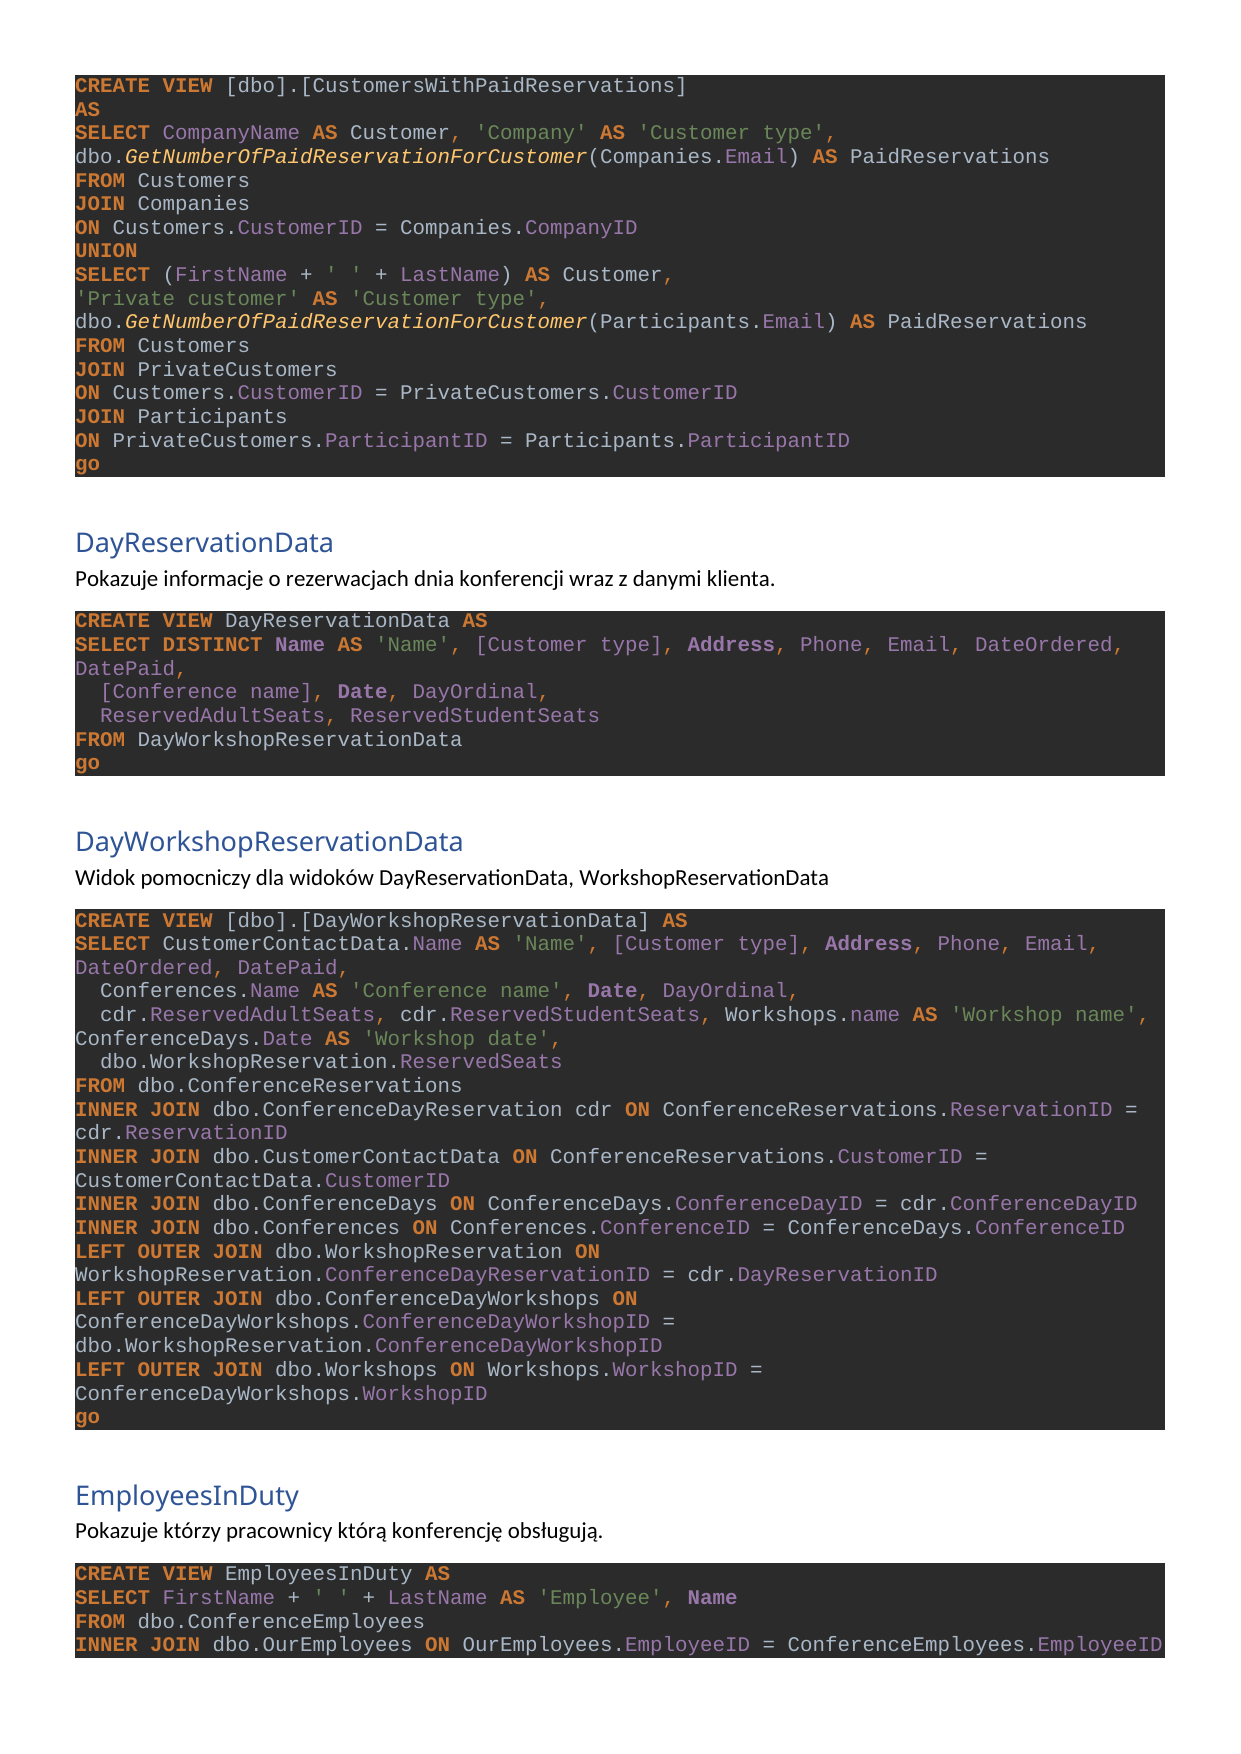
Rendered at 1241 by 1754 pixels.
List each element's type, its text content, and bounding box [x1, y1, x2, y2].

subtitle DayReservationData [75, 524, 1165, 561]
text CREATE VIEW [dbo].[CustomersWithPaidReservations] AS SELECT CompanyName AS Customer, 'Company' AS 'Customer type', dbo.GetNumberOfPaidReservationForCustomer(Companies.Email) AS PaidReservations FROM Customers JOIN Companies ON Customers.CustomerID = Companies.CompanyID UNION SELECT (FirstName + ' ' + LastName) AS Customer, 'Private customer' AS 'Customer type', dbo.GetNumberOfPaidReservationForCustomer(Participants.Email) AS PaidReservations FROM Customers JOIN PrivateCustomers ON Customers.CustomerID = PrivateCustomers.CustomerID JOIN Participants ON PrivateCustomers.ParticipantID = Participants.ParticipantID go [75, 75, 1165, 477]
text CREATE VIEW [dbo].[DayWorkshopReservationData] AS SELECT CustomerContactData.Name AS 'Name', [Customer type], Address, Phone, Email, DateOrdered, DatePaid, Conferences.Name AS 'Conference name', Date, DayOrdinal, cdr.ReservedAdultSeats, cdr.ReservedStudentSeats, Workshops.name AS 'Workshop name', ConferenceDays.Date AS 'Workshop date', dbo.WorkshopReservation.ReservedSeats FROM dbo.ConferenceReservations INNER JOIN dbo.ConferenceDayReservation cdr ON ConferenceReservations.ReservationID = cdr.ReservationID INNER JOIN dbo.CustomerContactData ON ConferenceReservations.CustomerID = CustomerContactData.CustomerID INNER JOIN dbo.ConferenceDays ON ConferenceDays.ConferenceDayID = cdr.ConferenceDayID INNER JOIN dbo.Conferences ON Conferences.ConferenceID = ConferenceDays.ConferenceID LEFT OUTER JOIN dbo.WorkshopReservation ON WorkshopReservation.ConferenceDayReservationID = cdr.DayReservationID LEFT OUTER JOIN dbo.ConferenceDayWorkshops ON ConferenceDayWorkshops.ConferenceDayWorkshopID = dbo.WorkshopReservation.ConferenceDayWorkshopID LEFT OUTER JOIN dbo.Workshops ON Workshops.WorkshopID = ConferenceDayWorkshops.WorkshopID go [75, 909, 1165, 1430]
text Widok pomocniczy dla widoków DayReservationData, WorkshopReservationData [75, 863, 1165, 891]
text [75, 1563, 1165, 1658]
subtitle EmployeesInDuty [75, 1477, 1165, 1513]
text Pokazuje informacje o rezerwacjach dnia konferencji wraz z danymi klienta. [75, 564, 1165, 592]
subtitle DayWorkshopReservationData [75, 823, 1165, 860]
text CREATE VIEW DayReservationData AS SELECT DISTINCT Name AS 'Name', [Customer type], Address, Phone, Email, DateOrdered, DatePaid, [Conference name], Date, DayOrdinal, ReservedAdultSeats, ReservedStudentSeats FROM DayWorkshopReservationData go [75, 611, 1165, 776]
text Pokazuje którzy pracownicy którą konferencję obsługują. [75, 1516, 1165, 1544]
